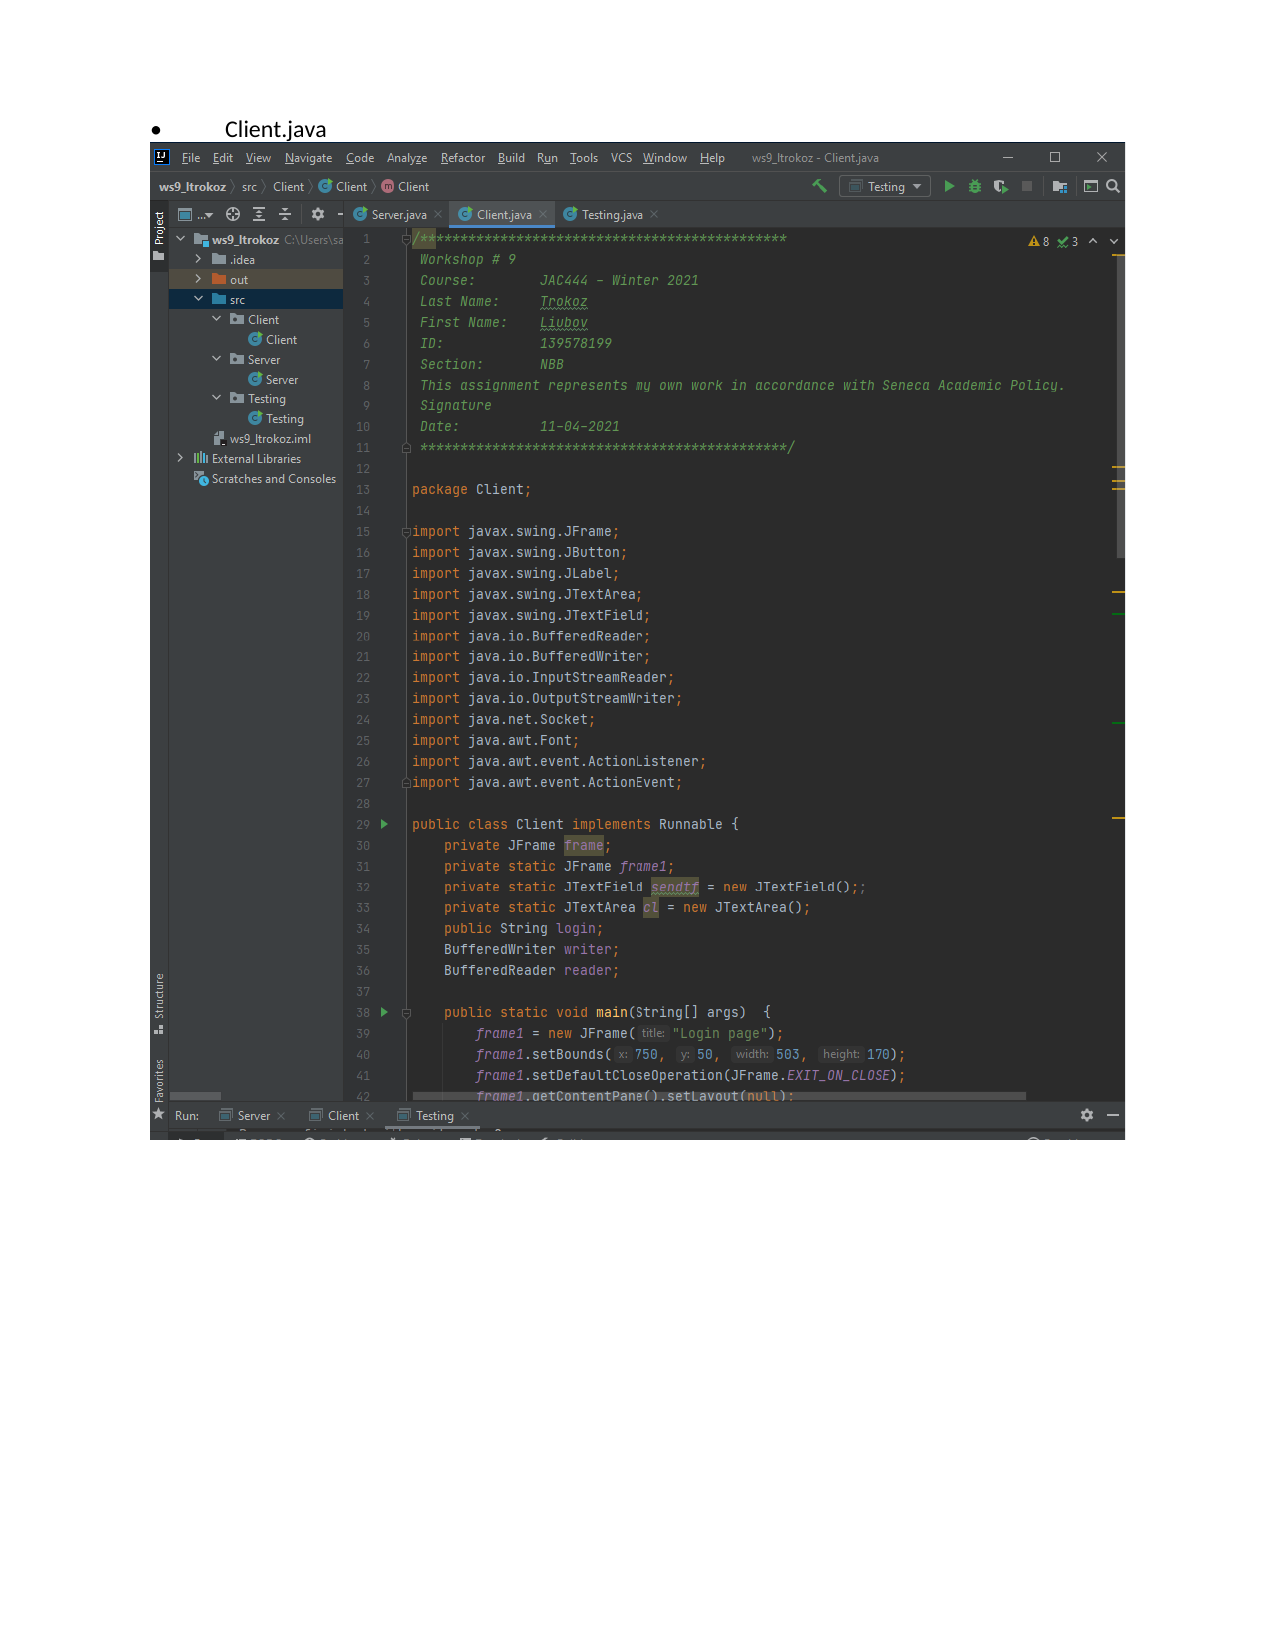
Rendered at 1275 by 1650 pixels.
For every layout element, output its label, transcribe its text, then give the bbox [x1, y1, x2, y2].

picture [150, 142, 1125, 1140]
list Client.java [150, 114, 1125, 142]
